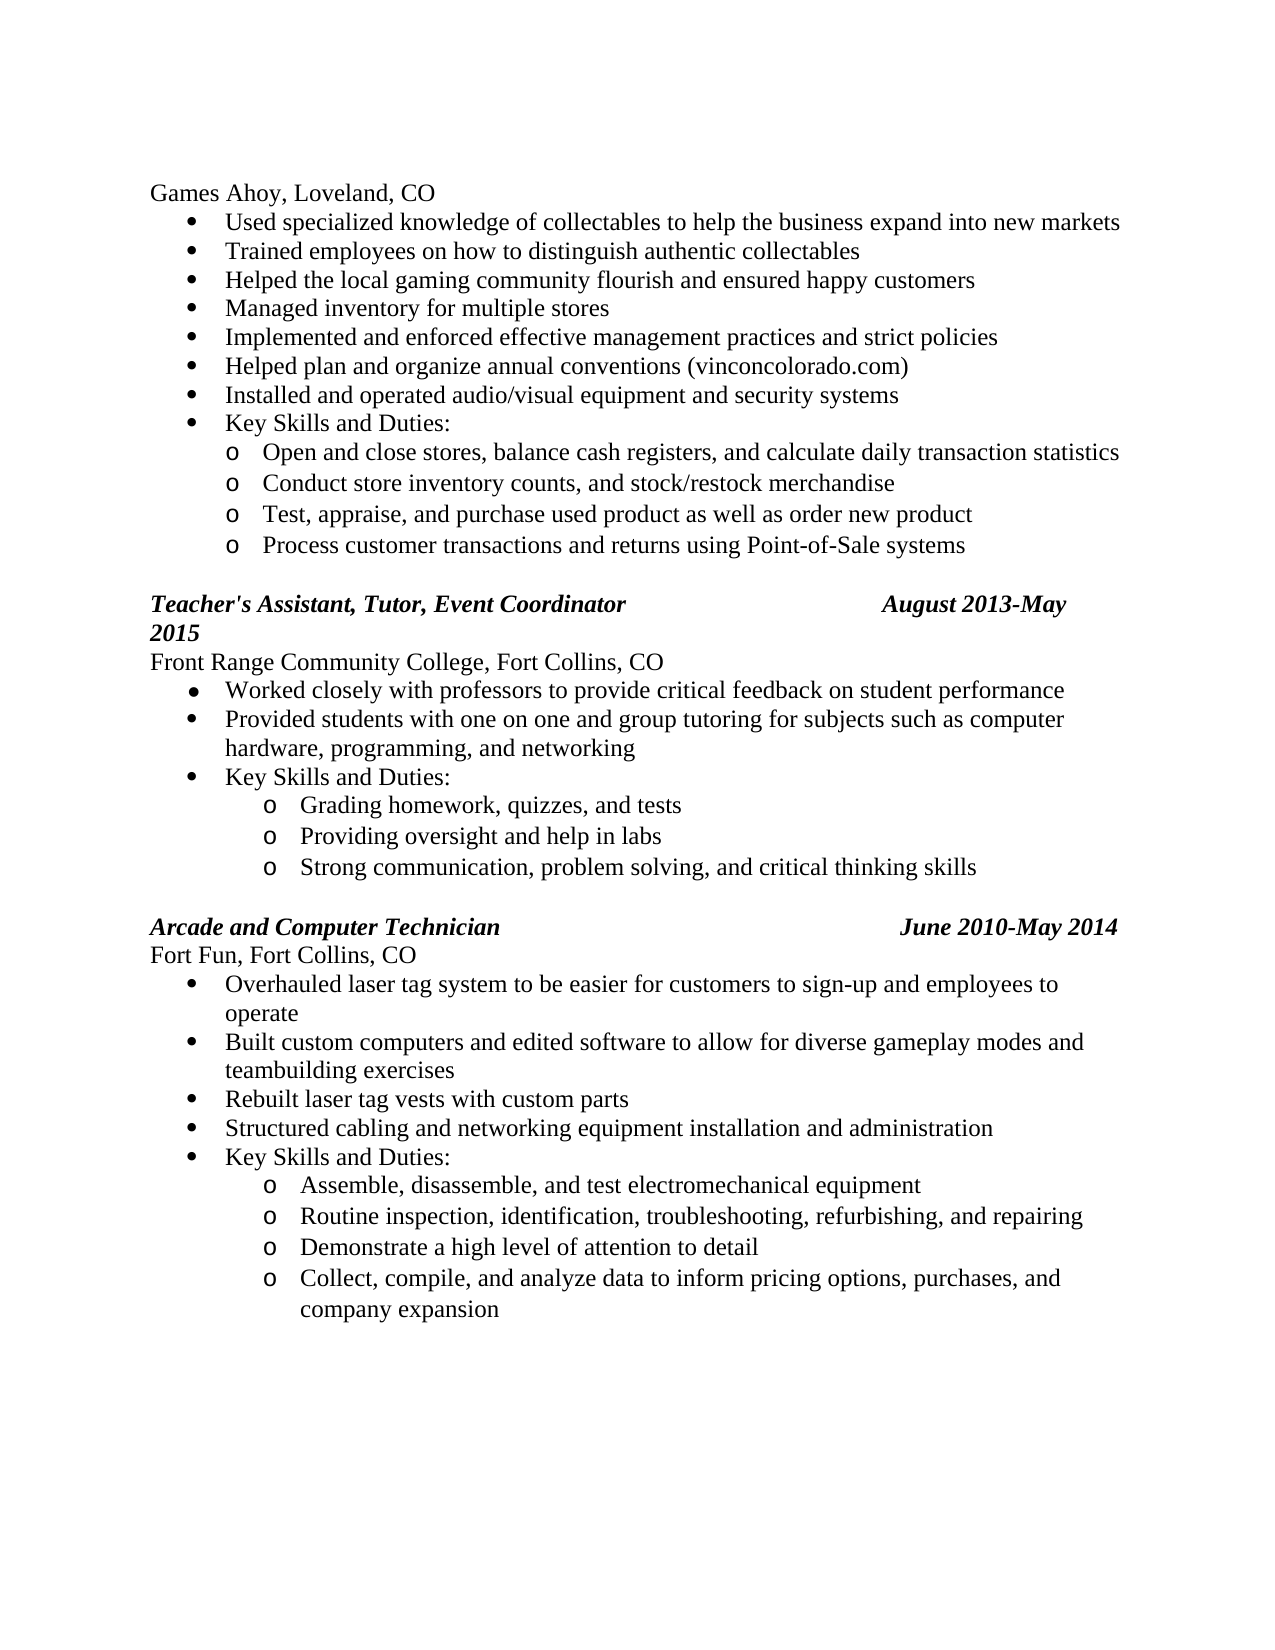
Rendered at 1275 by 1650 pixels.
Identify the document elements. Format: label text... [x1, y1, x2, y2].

list Worked closely with professors to provide critical feedback on student performance [187, 676, 1125, 704]
list Trained employees on how to distinguish authentic collectables [187, 236, 1125, 265]
list Provided students with one on one and group tutoring for subjects such as computer hardware, programming, and networking [187, 704, 1125, 762]
list Conduct store inventory counts, and stock/restock merchandise [225, 468, 1125, 499]
list Structured cabling and networking equipment installation and administration [187, 1113, 1125, 1142]
text Arcade and Computer Technician June 2010-May 2014 [150, 912, 1125, 941]
list Managed inventory for multiple stores [187, 293, 1125, 322]
list Providing oversight and help in labs [262, 821, 1125, 852]
list Overhauled laser tag system to be easier for customers to sign-up and employees to operate [187, 969, 1125, 1027]
list Collect, compile, and analyze data to inform pricing options, purchases, and company expansion [262, 1263, 1125, 1323]
list Key Skills and Duties: [187, 1142, 1125, 1171]
list Key Skills and Duties: [187, 408, 1125, 437]
list Grading homework, quizzes, and tests [262, 791, 1125, 821]
list Assemble, disassemble, and test electromechanical equipment [262, 1171, 1125, 1201]
list Installed and operated audio/visual equipment and security systems [187, 380, 1125, 408]
list Built custom computers and edited software to allow for diverse gameplay modes and teambuilding exercises [187, 1027, 1125, 1084]
list Test, appraise, and purchase used product as well as order new product [225, 499, 1125, 530]
list Key Skills and Duties: [187, 762, 1125, 791]
text Teacher's Assistant, Tutor, Event Coordinator August 2013-May 2015 [150, 589, 1125, 647]
list Demonstrate a high level of attention to detail [262, 1232, 1125, 1263]
text Games Ahoy, Loveland, CO [150, 178, 1125, 207]
list Helped plan and organize annual conventions (vinconcolorado.com) [187, 351, 1125, 380]
list Used specialized knowledge of collectables to help the business expand into new markets [187, 207, 1125, 236]
list Implemented and enforced effective management practices and strict policies [187, 322, 1125, 351]
text Front Range Community College, Fort Collins, CO [150, 647, 1125, 676]
list Strong communication, problem solving, and critical thinking skills [262, 852, 1125, 883]
list Routine inspection, identification, troubleshooting, refurbishing, and repairing [262, 1201, 1125, 1232]
list Process customer transactions and returns using Point-of-Sale systems [225, 530, 1125, 561]
list Helped the local gaming community flourish and ensured happy customers [187, 265, 1125, 293]
list Rebuilt laser tag vests with custom parts [187, 1084, 1125, 1113]
text Fort Fun, Fort Collins, CO [150, 941, 1125, 969]
list Open and close stores, balance cash registers, and calculate daily transaction statistics [225, 437, 1125, 468]
